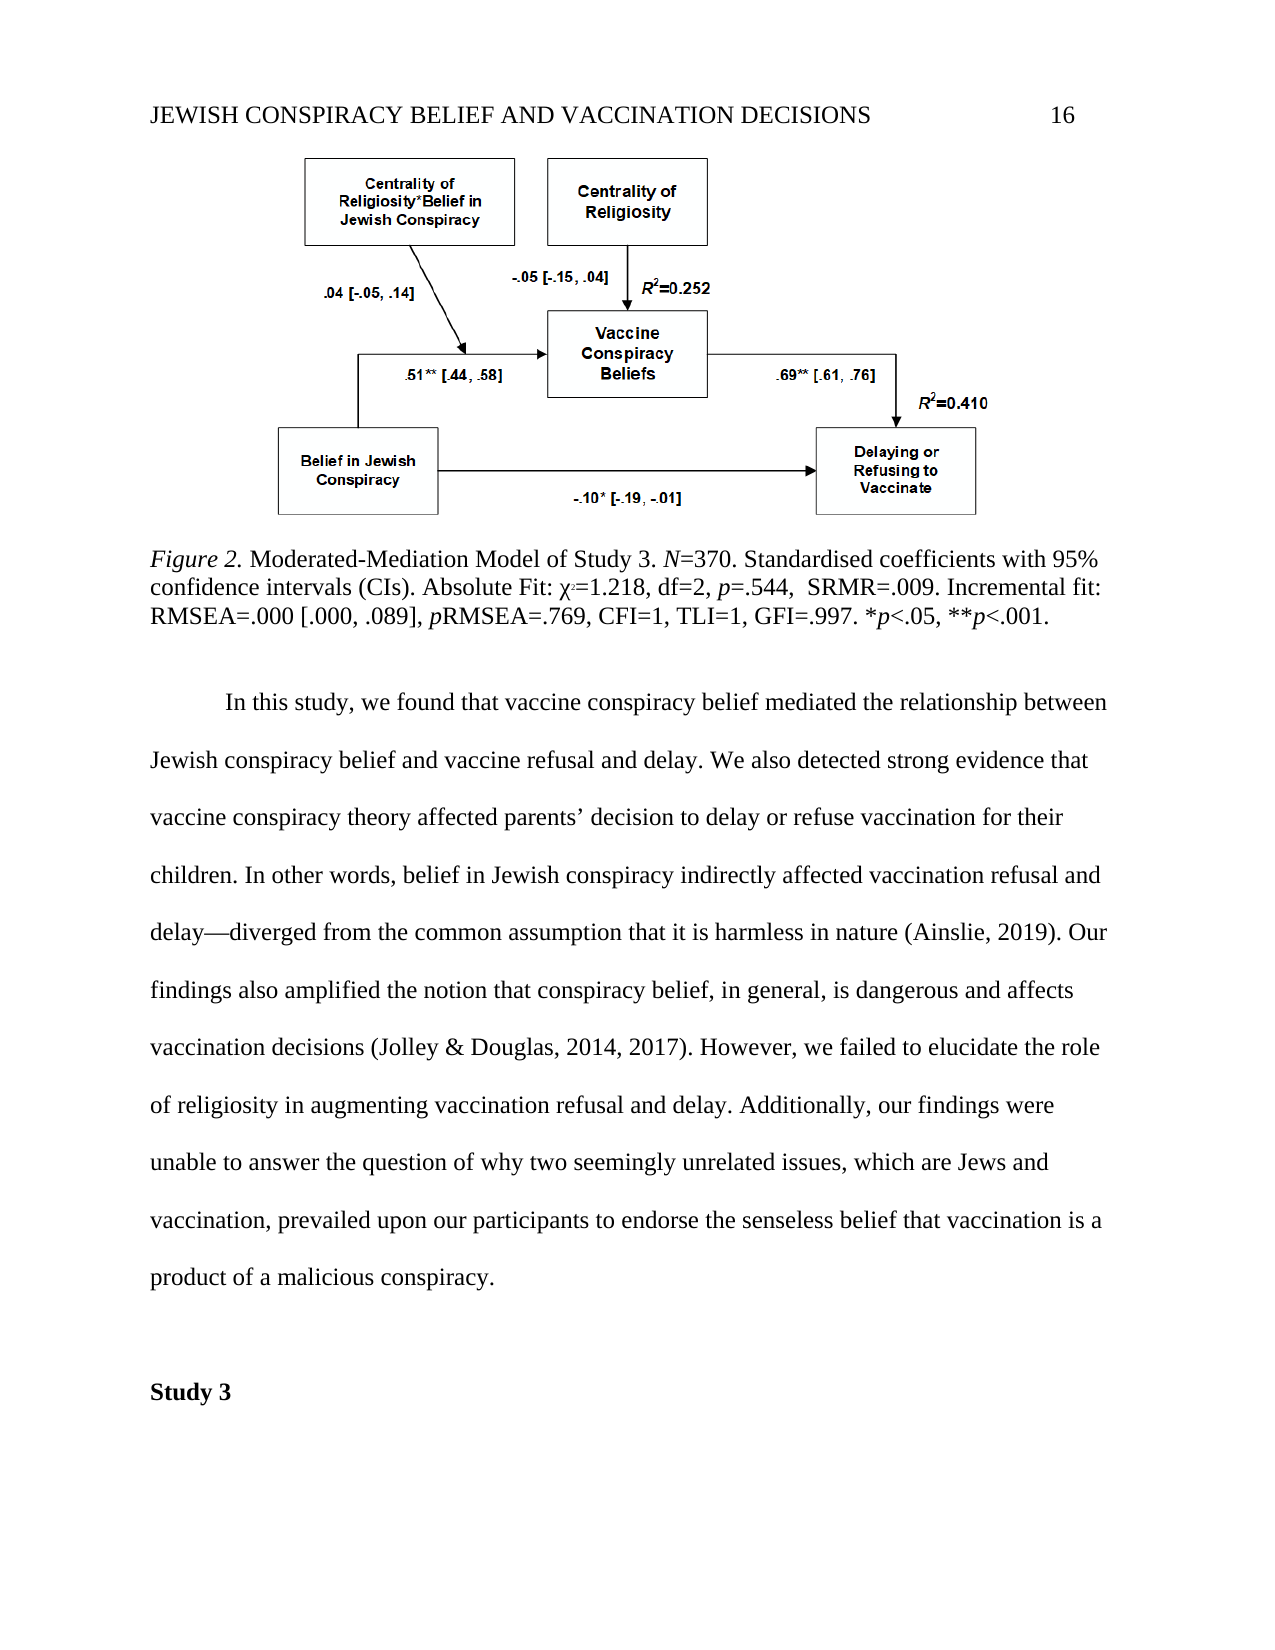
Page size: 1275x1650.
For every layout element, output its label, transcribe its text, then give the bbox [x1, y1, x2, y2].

text Figure 2. Moderated-Mediation Model of Study 3. N=370. Standardised coefficients with 95% confidence intervals (CIs). Absolute Fit: χ2=1.218, df=2, p=.544, SRMR=.009. Incremental fit: RMSEA=.000 [.000, .089], pRMSEA=.769, CFI=1, TLI=1, GFI=.997. *p<.05, **p<.001. [150, 544, 1125, 630]
text In this study, we found that vaccine conspiracy belief mediated the relationship between Jewish conspiracy belief and vaccine refusal and delay. We also detected strong evidence that vaccine conspiracy theory affected parents’ decision to delay or refuse vaccination for their children. In other words, belief in Jewish conspiracy indirectly affected vaccination refusal and delay—diverged from the common assumption that it is harmless in nature (Ainslie, 2019). Our findings also amplified the notion that conspiracy belief, in general, is dangerous and affects vaccination decisions (Jolley & Douglas, 2014, 2017). However, we failed to elucidate the role of religiosity in augmenting vaccination refusal and delay. Additionally, our findings were unable to answer the question of why two seemingly unrelated issues, which are Jews and vaccination, prevailed upon our participants to endorse the senseless belief that vaccination is a product of a malicious conspiracy. [150, 687, 1125, 1291]
text Study 3 [150, 1377, 1125, 1406]
picture [275, 157, 1000, 515]
